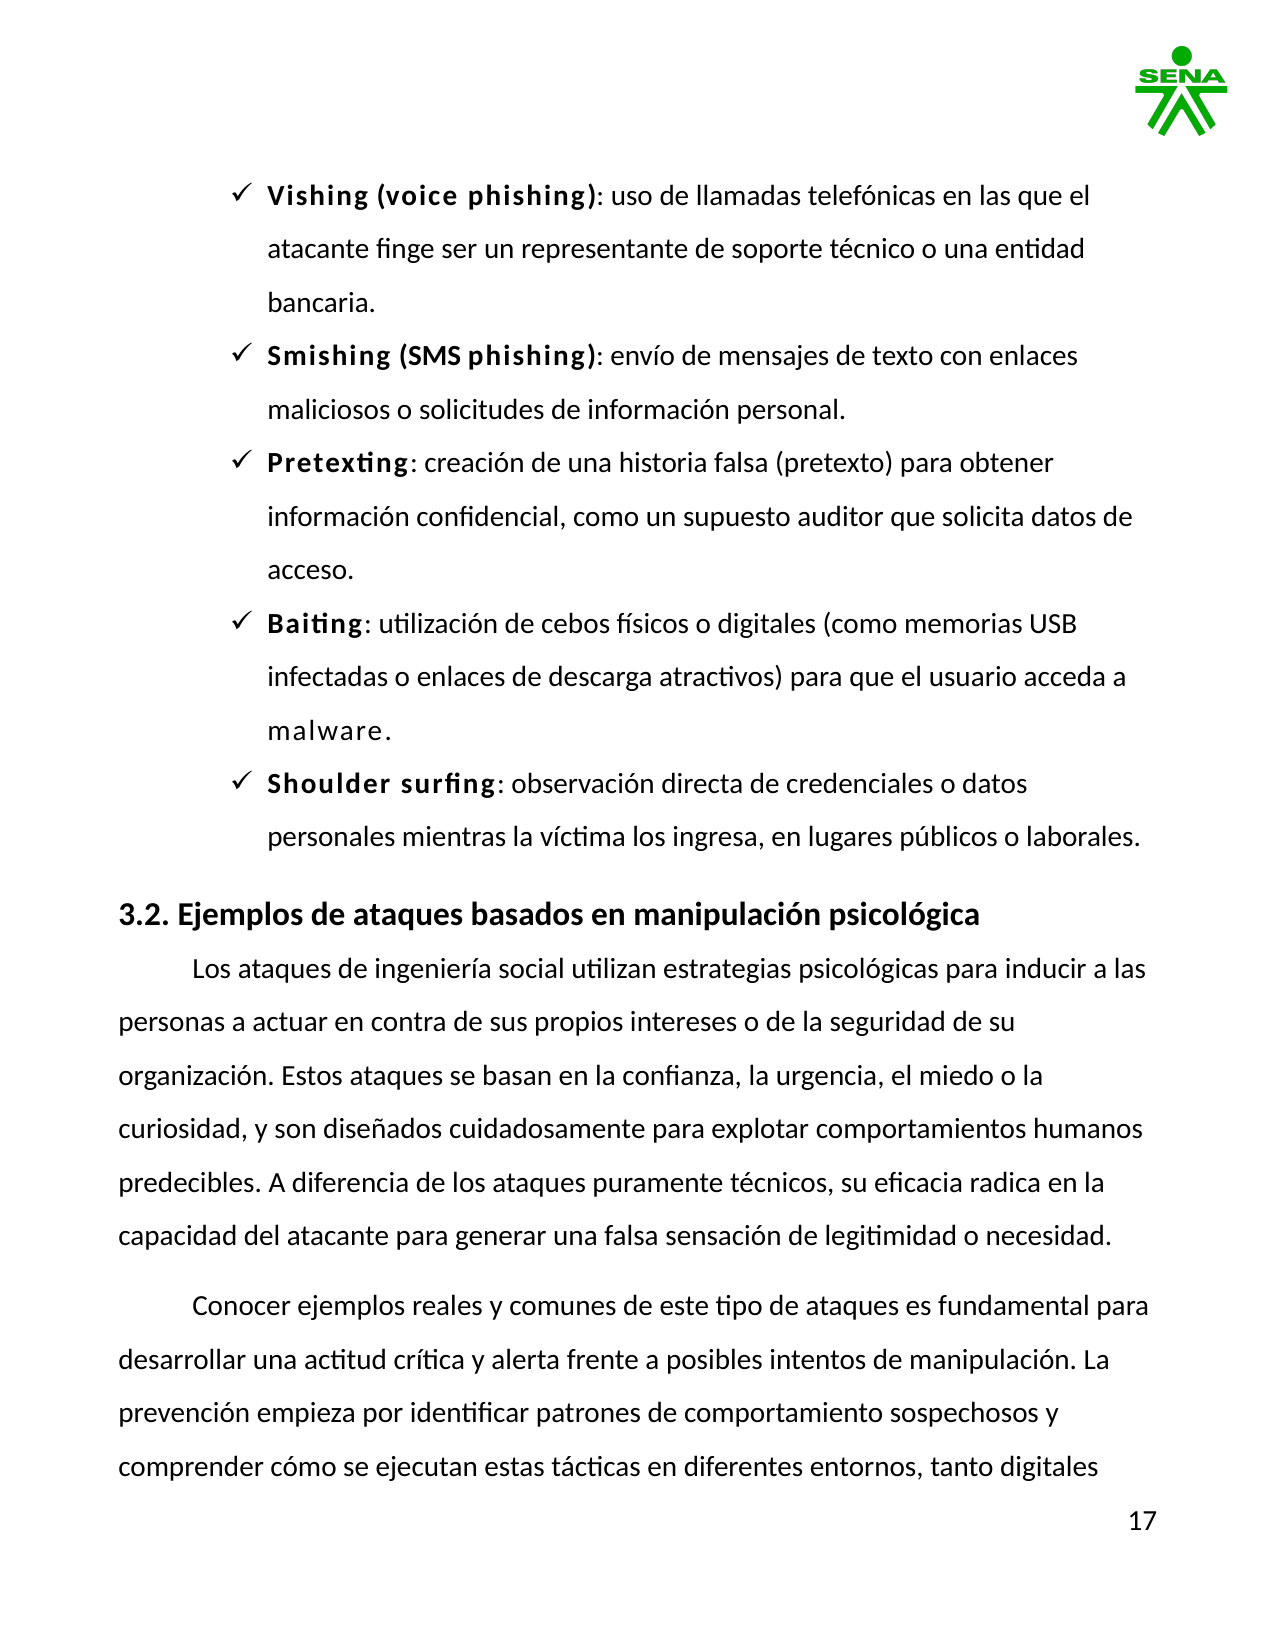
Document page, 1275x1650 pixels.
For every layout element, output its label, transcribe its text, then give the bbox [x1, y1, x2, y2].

subtitle Ejemplos de ataques basados en manipulación psicológica [118, 893, 1157, 933]
list Shoulder surfing: observación directa de credenciales o datos personales mientras la víctima los ingresa, en lugares públicos o laborales. [229, 765, 1157, 854]
list Vishing (voice phishing): uso de llamadas telefónicas en las que el atacante finge ser un representante de soporte técnico o una entidad bancaria. [229, 177, 1157, 320]
text Los ataques de ingeniería social utilizan estrategias psicológicas para inducir a las personas a actuar en contra de sus propios intereses o de la seguridad de su organización. Estos ataques se basan en la confianza, la urgencia, el miedo o la curiosidad, y son diseñados cuidadosamente para explotar comportamientos humanos predecibles. A diferencia de los ataques puramente técnicos, su eficacia radica en la capacidad del atacante para generar una falsa sensación de legitimidad o necesidad. [118, 950, 1157, 1253]
list Pretexting: creación de una historia falsa (pretexto) para obtener información confidencial, como un supuesto auditor que solicita datos de acceso. [229, 444, 1157, 587]
picture [1135, 46, 1228, 136]
list Smishing (SMS phishing): envío de mensajes de texto con enlaces maliciosos o solicitudes de información personal. [229, 337, 1157, 427]
list Baiting: utilización de cebos físicos o digitales (como memorias USB infectadas o enlaces de descarga atractivos) para que el usuario acceda a malware. [229, 605, 1157, 747]
